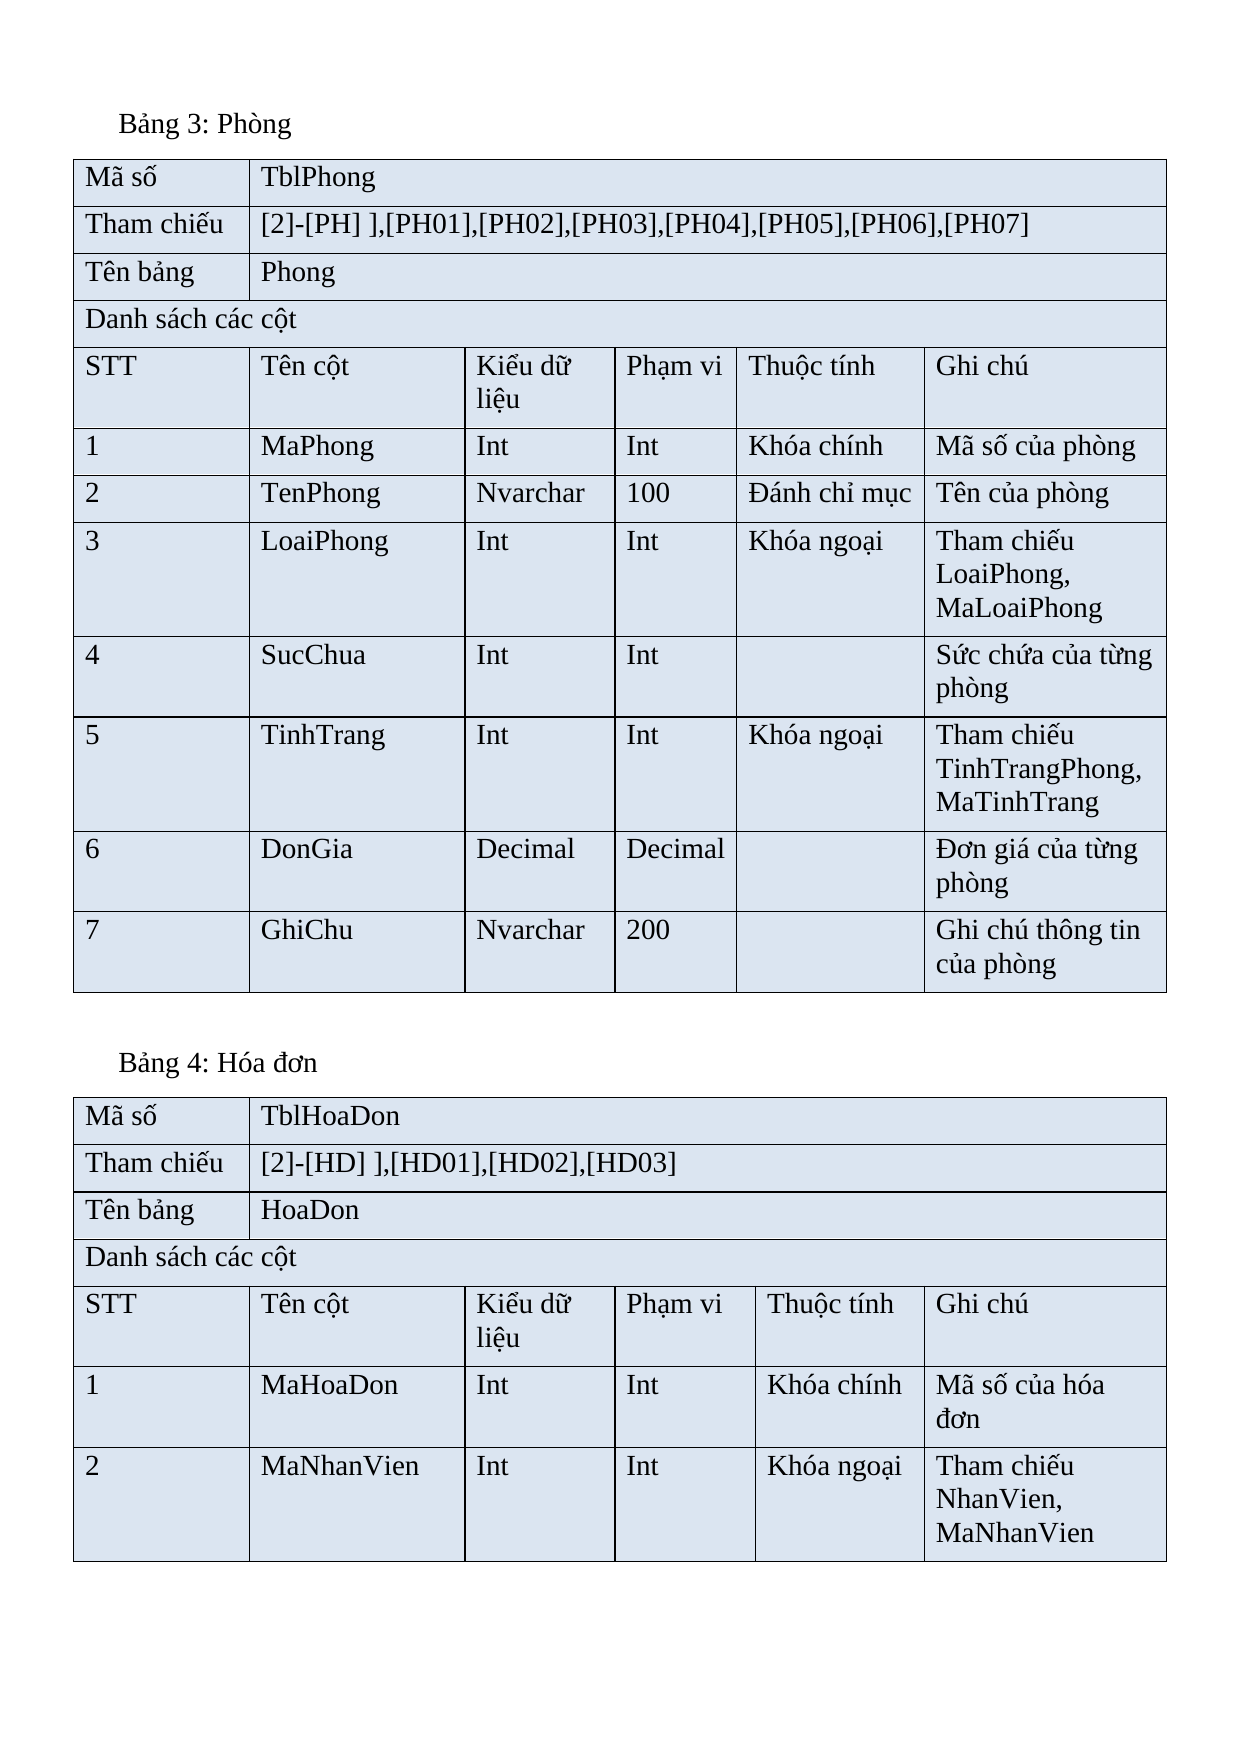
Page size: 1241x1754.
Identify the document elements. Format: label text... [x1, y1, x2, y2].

table_header TblHoaDon [250, 1098, 1166, 1144]
text Bảng 3: Phòng [118, 106, 1122, 140]
table_cell Kiểu dữ liệu [466, 348, 614, 427]
table_header Mã số [74, 1098, 249, 1144]
table_cell Tham chiếu TinhTrangPhong, MaTinhTrang [925, 718, 1166, 831]
table_cell 1 [74, 429, 249, 474]
table_cell Mã số của phòng [925, 429, 1166, 474]
table_cell TinhTrang [250, 718, 464, 831]
table_cell Mã số của hóa đơn [925, 1367, 1166, 1447]
table_cell Kiểu dữ liệu [466, 1287, 614, 1366]
table_cell Khóa chính [737, 429, 924, 474]
table_cell [2]-[HD] ],[HD01],[HD02],[HD03] [250, 1145, 1166, 1191]
table_cell SucChua [250, 637, 464, 716]
table_cell 4 [74, 637, 249, 716]
table_cell Nvarchar [466, 476, 614, 522]
table_cell Khóa ngoại [737, 718, 924, 831]
table_cell Int [466, 523, 614, 636]
table_cell 200 [616, 912, 736, 992]
table_cell Int [616, 429, 736, 474]
table_cell Int [616, 523, 736, 636]
table_cell [737, 912, 924, 992]
table_cell DonGia [250, 832, 464, 911]
table_cell 100 [616, 476, 736, 522]
table_cell Phạm vi [616, 1287, 755, 1366]
table_cell Int [466, 1448, 614, 1561]
table_cell MaHoaDon [250, 1367, 464, 1447]
table_cell Khóa chính [756, 1367, 924, 1447]
table_cell Int [616, 718, 736, 831]
table_cell Đánh chỉ mục [737, 476, 924, 522]
table_cell Danh sách các cột [74, 1240, 1166, 1286]
table_cell Tham chiếu LoaiPhong, MaLoaiPhong [925, 523, 1166, 636]
table_cell STT [74, 348, 249, 427]
table_cell Thuộc tính [756, 1287, 924, 1366]
text Bảng 4: Hóa đơn [118, 1045, 1122, 1079]
table_cell 2 [74, 476, 249, 522]
table_cell GhiChu [250, 912, 464, 992]
table_cell Tên bảng [74, 254, 249, 300]
table_cell Int [466, 718, 614, 831]
table_cell 2 [74, 1448, 249, 1561]
table_cell Đơn giá của từng phòng [925, 832, 1166, 911]
table_header Mã số [74, 160, 249, 206]
table_cell MaPhong [250, 429, 464, 474]
table_cell 6 [74, 832, 249, 911]
table_cell HoaDon [250, 1193, 1166, 1238]
table_cell Phong [250, 254, 1166, 300]
table_cell TenPhong [250, 476, 464, 522]
table_cell [737, 832, 924, 911]
table_cell Thuộc tính [737, 348, 924, 427]
table_cell Tên cột [250, 1287, 464, 1366]
table_cell Danh sách các cột [74, 301, 1166, 347]
table_cell Tên của phòng [925, 476, 1166, 522]
table_cell Int [466, 637, 614, 716]
table_cell Tham chiếu NhanVien, MaNhanVien [925, 1448, 1166, 1561]
table_cell MaNhanVien [250, 1448, 464, 1561]
table_cell Int [466, 1367, 614, 1447]
table_cell Tham chiếu [74, 207, 249, 253]
table_cell Decimal [616, 832, 736, 911]
table_cell Khóa ngoại [737, 523, 924, 636]
table_cell Nvarchar [466, 912, 614, 992]
table_cell Tên bảng [74, 1193, 249, 1238]
table_cell Int [466, 429, 614, 474]
table_cell LoaiPhong [250, 523, 464, 636]
table_cell 1 [74, 1367, 249, 1447]
table_cell Int [616, 1448, 755, 1561]
table_cell Sức chứa của từng phòng [925, 637, 1166, 716]
table_cell 5 [74, 718, 249, 831]
table_cell Phạm vi [616, 348, 736, 427]
table_header TblPhong [250, 160, 1166, 206]
table_cell Int [616, 1367, 755, 1447]
table_cell 3 [74, 523, 249, 636]
table_cell Ghi chú thông tin của phòng [925, 912, 1166, 992]
table_cell 7 [74, 912, 249, 992]
table_cell Decimal [466, 832, 614, 911]
table_cell [2]-[PH] ],[PH01],[PH02],[PH03],[PH04],[PH05],[PH06],[PH07] [250, 207, 1166, 253]
table_cell Ghi chú [925, 1287, 1166, 1366]
table_cell STT [74, 1287, 249, 1366]
table_cell Tham chiếu [74, 1145, 249, 1191]
table_cell Khóa ngoại [756, 1448, 924, 1561]
table_cell Int [616, 637, 736, 716]
table_cell Ghi chú [925, 348, 1166, 427]
table_cell [737, 637, 924, 716]
table_cell Tên cột [250, 348, 464, 427]
